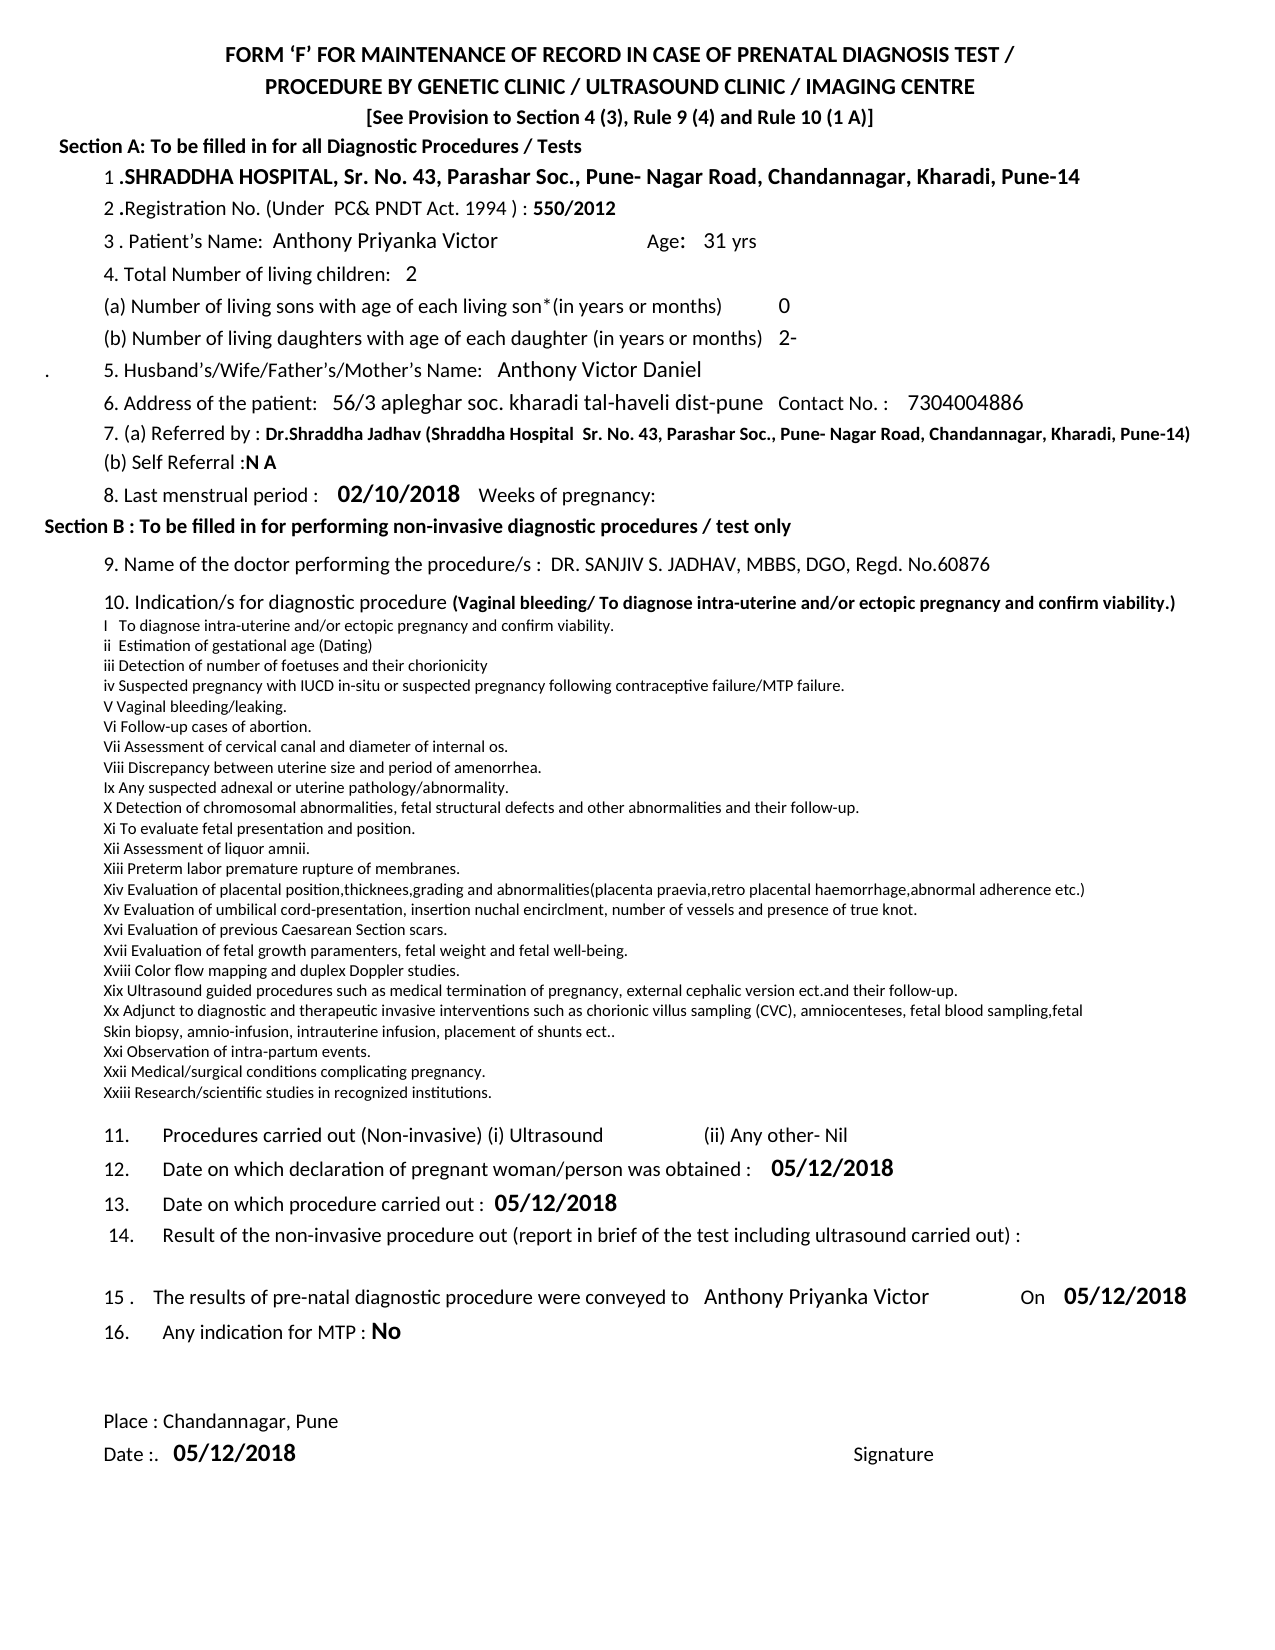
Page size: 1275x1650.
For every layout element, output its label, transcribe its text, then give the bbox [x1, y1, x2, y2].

text PROCEDURE BY GENETIC CLINIC / ULTRASOUND CLINIC / IMAGING CENTRE [44, 72, 1196, 100]
text Xv Evaluation of umbilical cord-presentation, insertion nuchal encirclment, number of vessels and presence of true knot. [0, 899, 1275, 919]
text 4. Total Number of living children: [44, 259, 1196, 287]
text Xiii Preterm labor premature rupture of membranes. [0, 858, 1196, 879]
text 16. Any indication for MTP : No [0, 1315, 1275, 1346]
text 2 .Registration No. (Under PC& PNDT Act. 1994 ) : 550/2012 [44, 195, 1196, 220]
text 3 . Patient’s Name: Age: yrs [44, 224, 1166, 254]
text 10. Indication/s for diagnostic procedure (Vaginal bleeding/ To diagnose intra-uterine and/or ectopic pregnancy and confirm viability.) [75, 589, 1255, 615]
text Xviii Color flow mapping and duplex Doppler studies. [0, 960, 1275, 980]
text ii Estimation of gestational age (Dating) [0, 635, 1196, 655]
text Xxiii Research/scientific studies in recognized institutions. [0, 1082, 1275, 1102]
text Vi Follow-up cases of abortion. [0, 716, 1196, 737]
text Ix Any suspected adnexal or uterine pathology/abnormality. [0, 777, 1196, 798]
text 11. Procedures carried out (Non-invasive) (i) Ultrasound (ii) Any other- Nil [0, 1123, 1275, 1148]
text Vii Assessment of cervical canal and diameter of internal os. [0, 737, 1196, 757]
text [See Provision to Section 4 (3), Rule 9 (4) and Rule 10 (1 A)] [44, 104, 1196, 129]
text Viii Discrepancy between uterine size and period of amenorrhea. [0, 757, 1196, 777]
text 9. Name of the doctor performing the procedure/s : DR. SANJIV S. JADHAV, MBBS, DGO, Regd. No.60876 [0, 551, 1255, 577]
text Xxi Observation of intra-partum events. [103, 1041, 1275, 1062]
text 15 . The results of pre-natal diagnostic procedure were conveyed to On [0, 1280, 1275, 1311]
text FORM ‘F’ FOR MAINTENANCE OF RECORD IN CASE OF PRENATAL DIAGNOSIS TEST / [44, 40, 1196, 68]
text iv Suspected pregnancy with IUCD in-situ or suspected pregnancy following contraceptive failure/MTP failure. [0, 676, 1196, 696]
text Xix Ultrasound guided procedures such as medical termination of pregnancy, external cephalic version ect.and their follow-up. [0, 980, 1275, 1001]
text iii Detection of number of foetuses and their chorionicity [0, 655, 1196, 676]
text 7. (a) Referred by : Dr.Shraddha Jadhav (Shraddha Hospital Sr. No. 43, Parashar Soc., Pune- Nagar Road, Chandannagar, Kharadi, Pune-14) [44, 420, 1255, 445]
text I To diagnose intra-uterine and/or ectopic pregnancy and confirm viability. [75, 615, 1255, 635]
text Xx Adjunct to diagnostic and therapeutic invasive interventions such as chorionic villus sampling (CVC), amniocenteses, fetal blood sampling,fetal [0, 1001, 1275, 1021]
text Xxii Medical/surgical conditions complicating pregnancy. [0, 1062, 1275, 1082]
text (b) Number of living daughters with age of each daughter (in years or months) [44, 323, 1255, 351]
text Section B : To be filled in for performing non-invasive diagnostic procedures / test only [44, 513, 1255, 538]
text . 5. Husband’s/Wife/Father’s/Mother’s Name: [44, 355, 1255, 383]
text Xvii Evaluation of fetal growth paramenters, fetal weight and fetal well-being. [0, 940, 1275, 960]
text 13. Date on which procedure carried out : [0, 1187, 1275, 1217]
text 14. Result of the non-invasive procedure out (report in brief of the test including ultrasound carried out) : [103, 1222, 1226, 1247]
text Skin biopsy, amnio-infusion, intrauterine infusion, placement of shunts ect.. [0, 1021, 1275, 1041]
text Xi To evaluate fetal presentation and position. [0, 818, 1196, 838]
text Place : Chandannagar, Pune [0, 1408, 1275, 1434]
text Section A: To be filled in for all Diagnostic Procedures / Tests [44, 133, 1196, 159]
text Date :. Signature [0, 1438, 1275, 1468]
text (a) Number of living sons with age of each living son*(in years or months) [44, 291, 1255, 319]
text (b) Self Referral :N A [44, 449, 1255, 474]
text V Vaginal bleeding/leaking. [0, 696, 1196, 716]
text 8. Last menstrual period : Weeks of pregnancy: [44, 478, 1255, 509]
text X Detection of chromosomal abnormalities, fetal structural defects and other abnormalities and their follow-up. [0, 798, 1196, 818]
text Xvi Evaluation of previous Caesarean Section scars. [0, 919, 1275, 940]
text 1 .SHRADDHA HOSPITAL, Sr. No. 43, Parashar Soc., Pune- Nagar Road, Chandannagar, Kharadi, Pune-14 [44, 162, 1196, 191]
text Xii Assessment of liquor amnii. [0, 838, 1196, 858]
text Xiv Evaluation of placental position,thicknees,grading and abnormalities(placenta praevia,retro placental haemorrhage,abnormal adherence etc.) [0, 879, 1275, 899]
text 6. Address of the patient: Contact No. : [103, 388, 1255, 416]
text 12. Date on which declaration of pregnant woman/person was obtained : [0, 1152, 1275, 1182]
